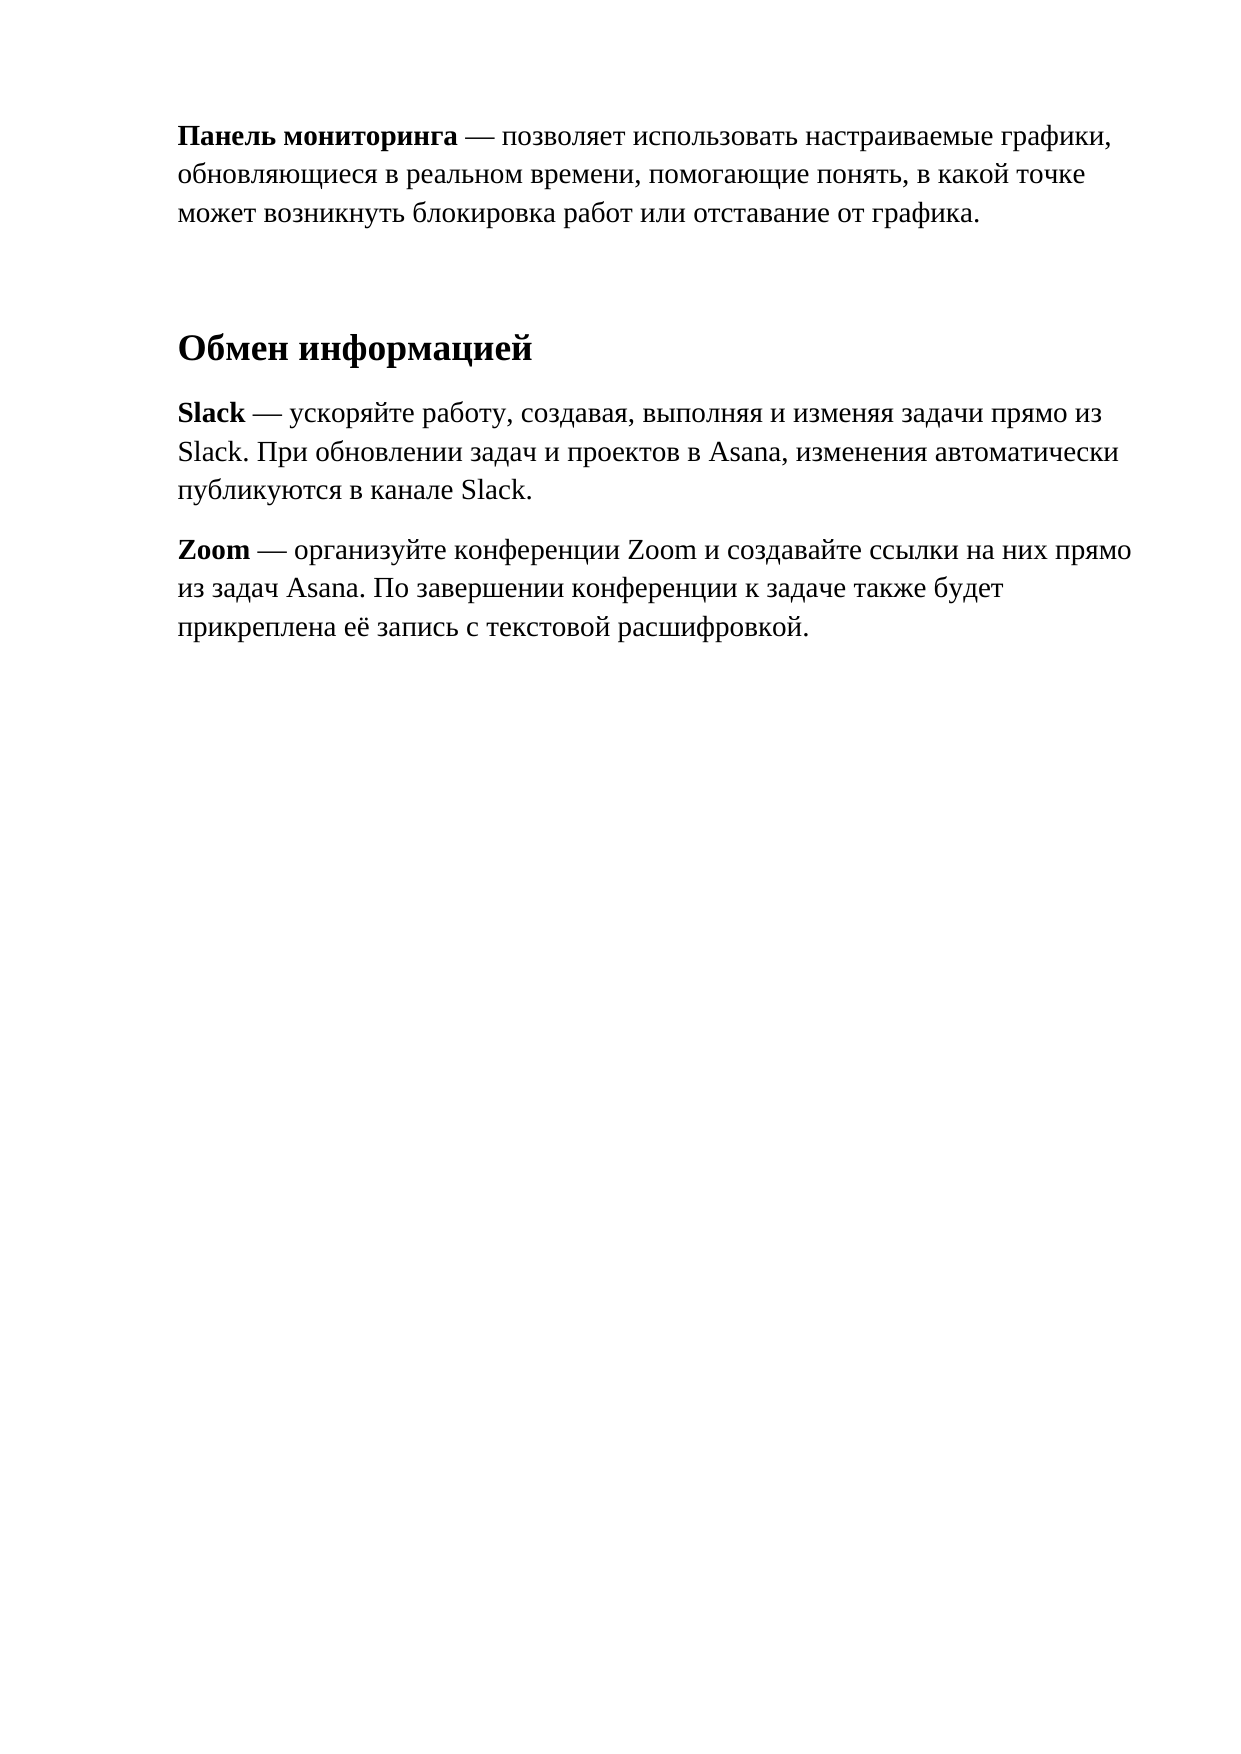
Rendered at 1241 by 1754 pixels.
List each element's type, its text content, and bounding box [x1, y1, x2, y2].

text Обмен информацией [177, 325, 1152, 368]
text Панель мониторинга — позволяет использовать настраиваемые графики, обновляющиеся в реальном времени, помогающие понять, в какой точке может возникнуть блокировка работ или отставание от графика. [177, 118, 1152, 229]
text Zoom — организуйте конференции Zoom и создавайте ссылки на них прямо из задач Asana. По завершении конференции к задаче также будет прикреплена её запись с текстовой расшифровкой. [177, 532, 1152, 642]
text Slack — ускоряйте работу, создавая, выполняя и изменяя задачи прямо из Slack. При обновлении задач и проектов в Asana, изменения автоматически публикуются в канале Slack. [177, 395, 1152, 506]
